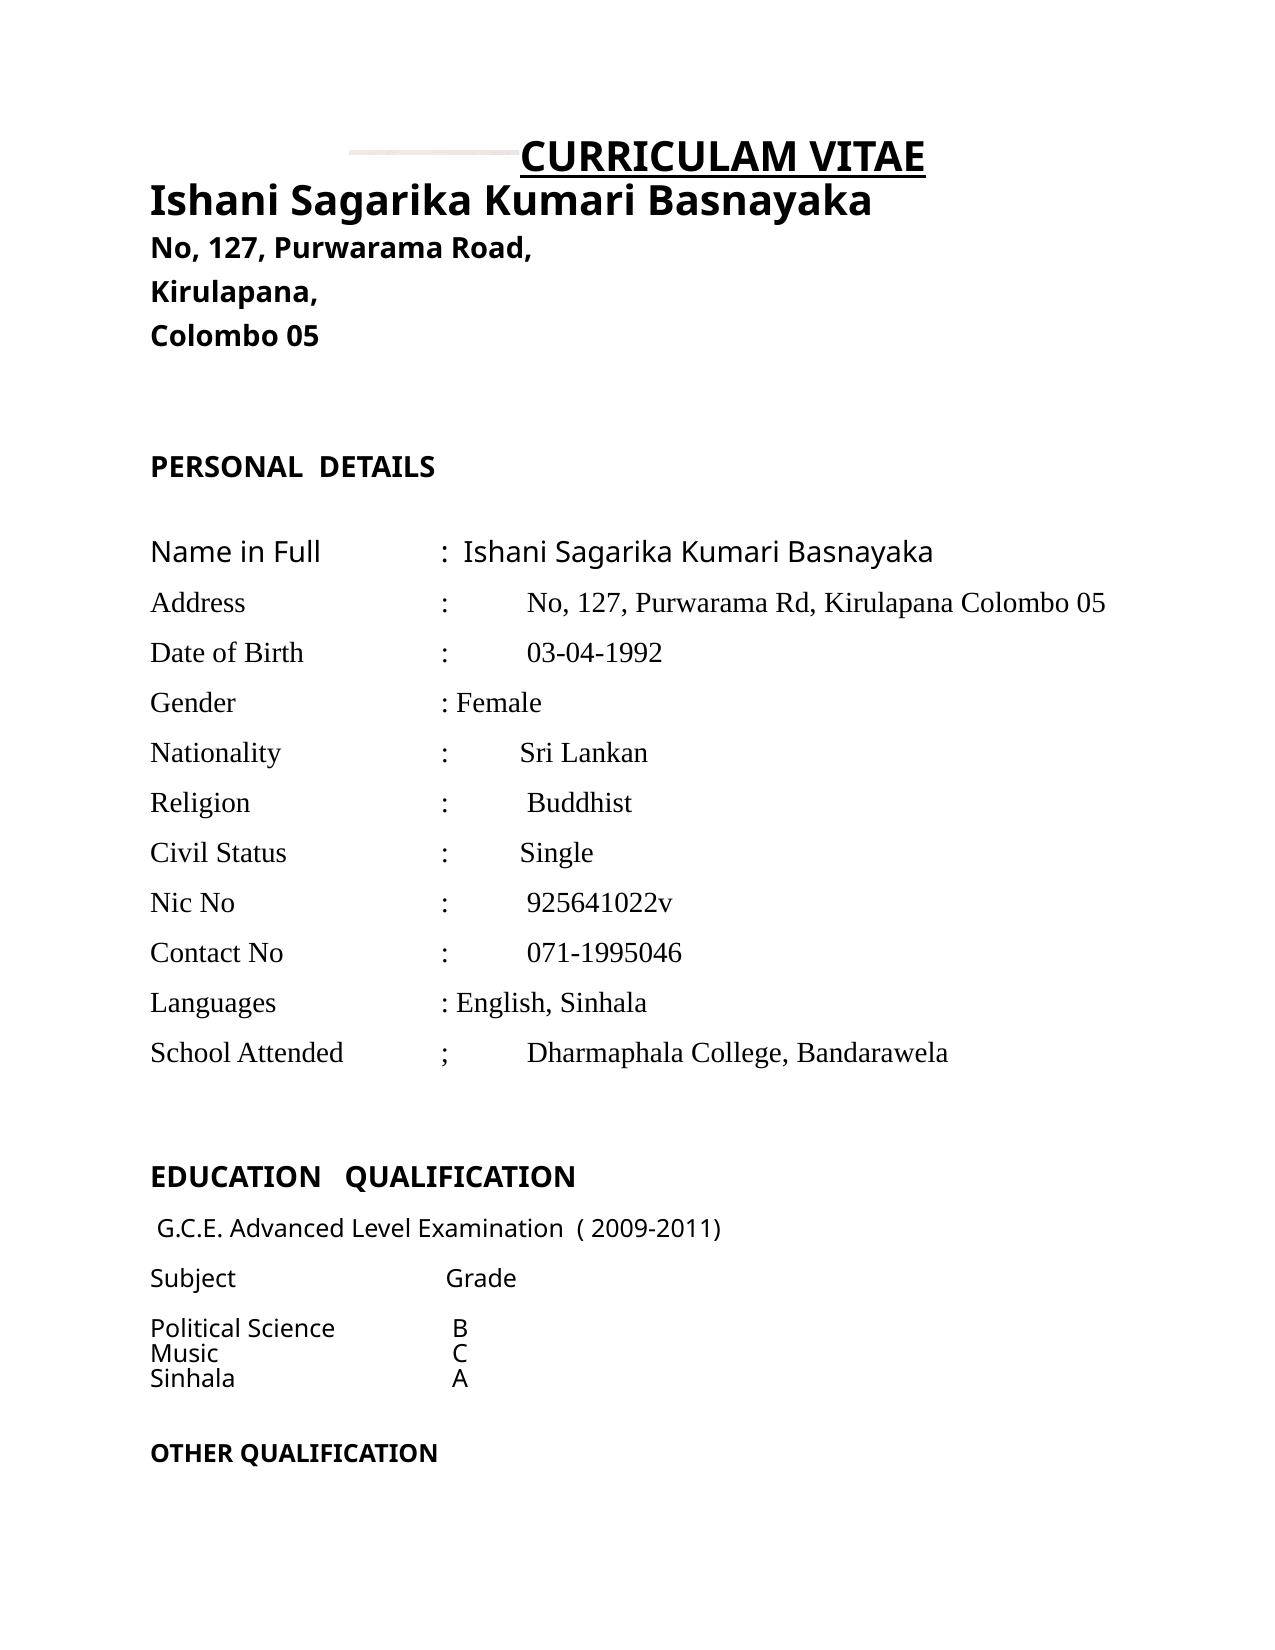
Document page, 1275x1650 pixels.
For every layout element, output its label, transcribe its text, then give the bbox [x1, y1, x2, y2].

text Music C [150, 1343, 1125, 1368]
text Contact No : 071-1995046 [150, 943, 1125, 968]
text Civil Status : Single [150, 843, 1125, 868]
text Colombo 05 [150, 324, 1125, 352]
text Nationality : Sri Lankan [150, 743, 1125, 768]
text Political Science B [150, 1318, 1125, 1343]
text Kirulapana, [150, 281, 1125, 308]
text OTHER QUALIFICATION [150, 1443, 1125, 1468]
text Subject Grade [150, 1268, 1125, 1293]
text PERSONAL DETAILS [150, 456, 1125, 482]
text Ishani Sagarika Kumari Basnayaka [786, 194, 1125, 221]
text No, 127, Purwarama Road, [150, 237, 1125, 264]
text CURRICULAM VITAE [150, 150, 1125, 177]
text Languages : English, Sinhala [150, 993, 1125, 1018]
text Name in Full : Ishani Sagarika Kumari Basnayaka [150, 543, 1125, 568]
text Ishani Sagarika Kumari Basnayaka [150, 194, 355, 221]
text G.C.E. Advanced Level Examination ( 2009-2011) [150, 1218, 1125, 1243]
text Sinhala A [150, 1368, 1125, 1393]
text Gender : Female [150, 693, 1125, 718]
text Ishani Sagarika Kumari Basnayaka [360, 194, 782, 221]
text Religion : Buddhist [150, 793, 1125, 818]
text Nic No : 925641022v [150, 893, 1125, 918]
text EDUCATION QUALIFICATION [150, 1168, 1125, 1193]
text Date of Birth : 03-04-1992 [150, 643, 1125, 668]
text School Attended ; Dharmaphala College, Bandarawela [150, 1043, 1125, 1068]
text Address : No, 127, Purwarama Rd, Kirulapana Colombo 05 [150, 593, 1125, 618]
